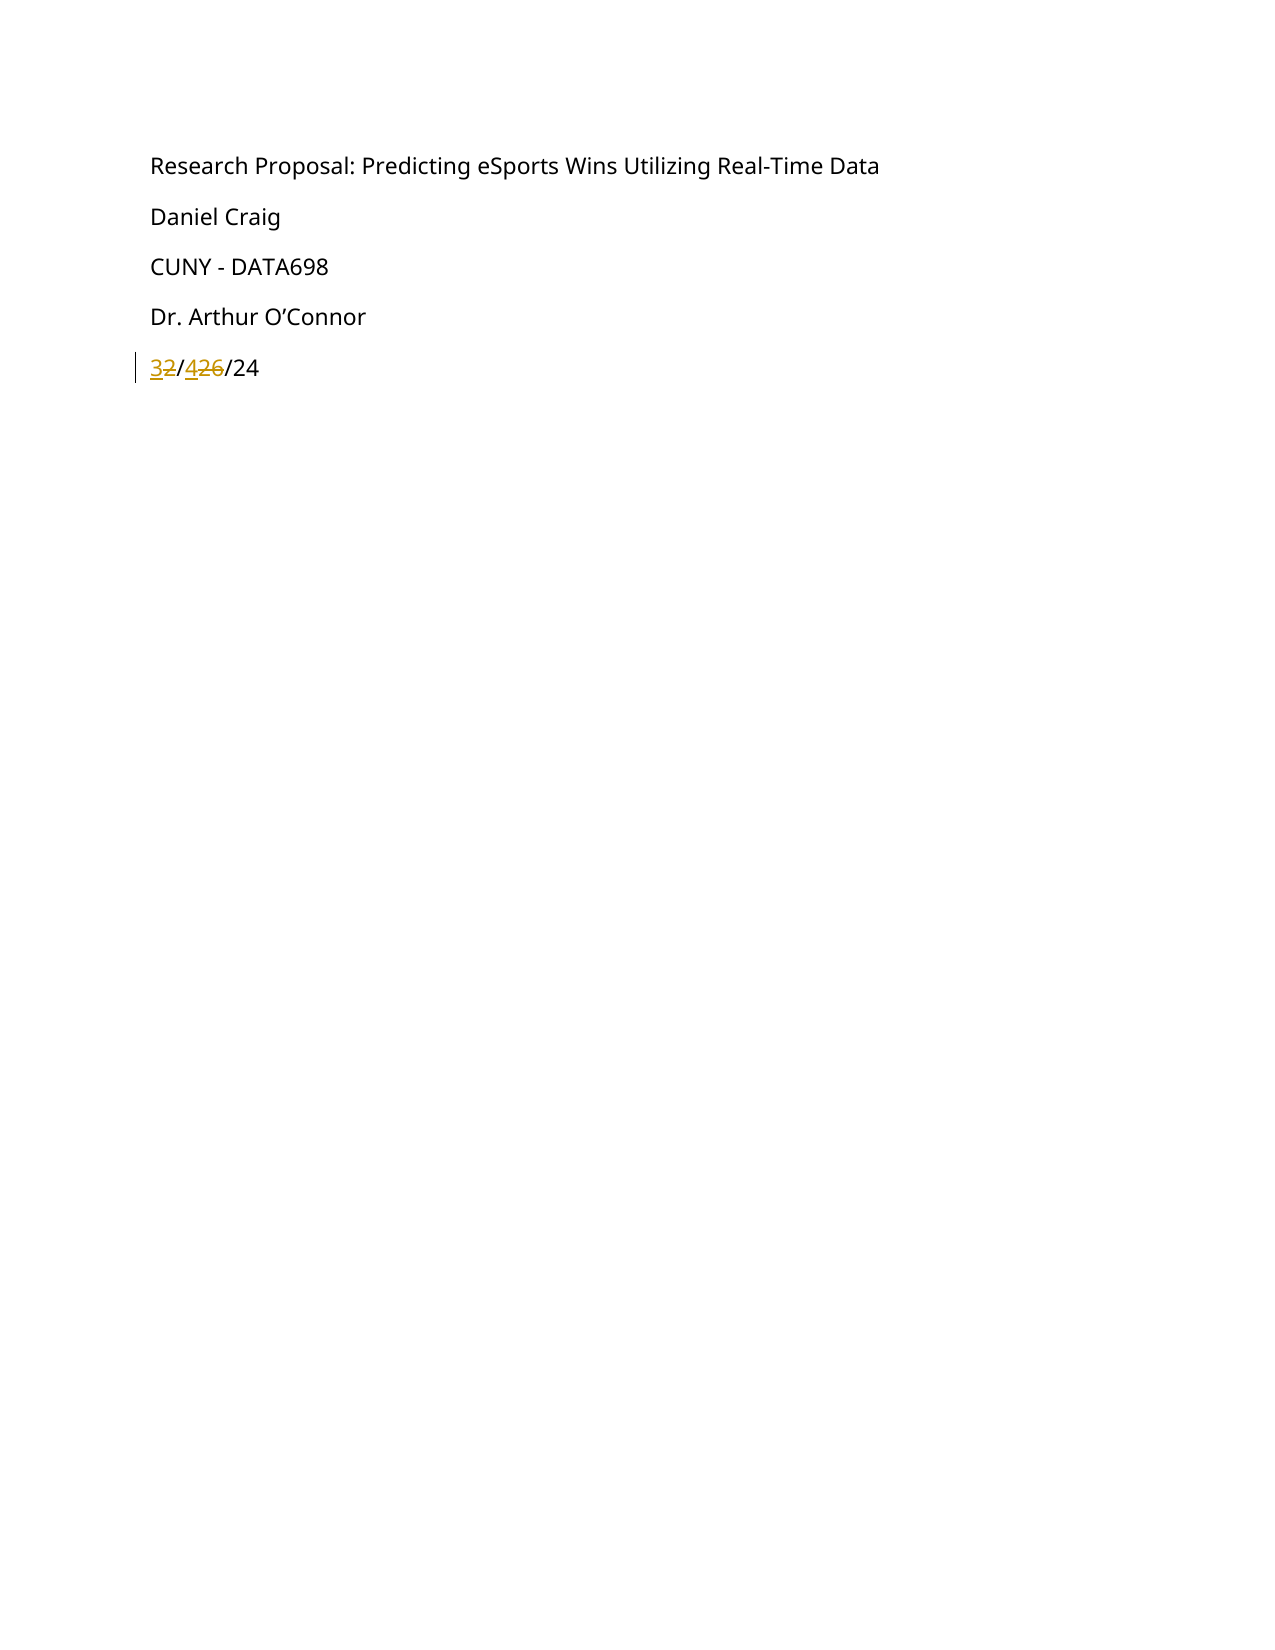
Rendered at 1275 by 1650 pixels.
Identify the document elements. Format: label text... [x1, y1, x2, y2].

text Dr. Arthur O’Connor [150, 301, 1125, 332]
text Research Proposal: Predicting eSports Wins Utilizing Real-Time Data [150, 150, 1125, 181]
text //24 [150, 352, 1125, 383]
text CUNY - DATA698 [150, 251, 1125, 282]
text Daniel Craig [150, 200, 1125, 232]
